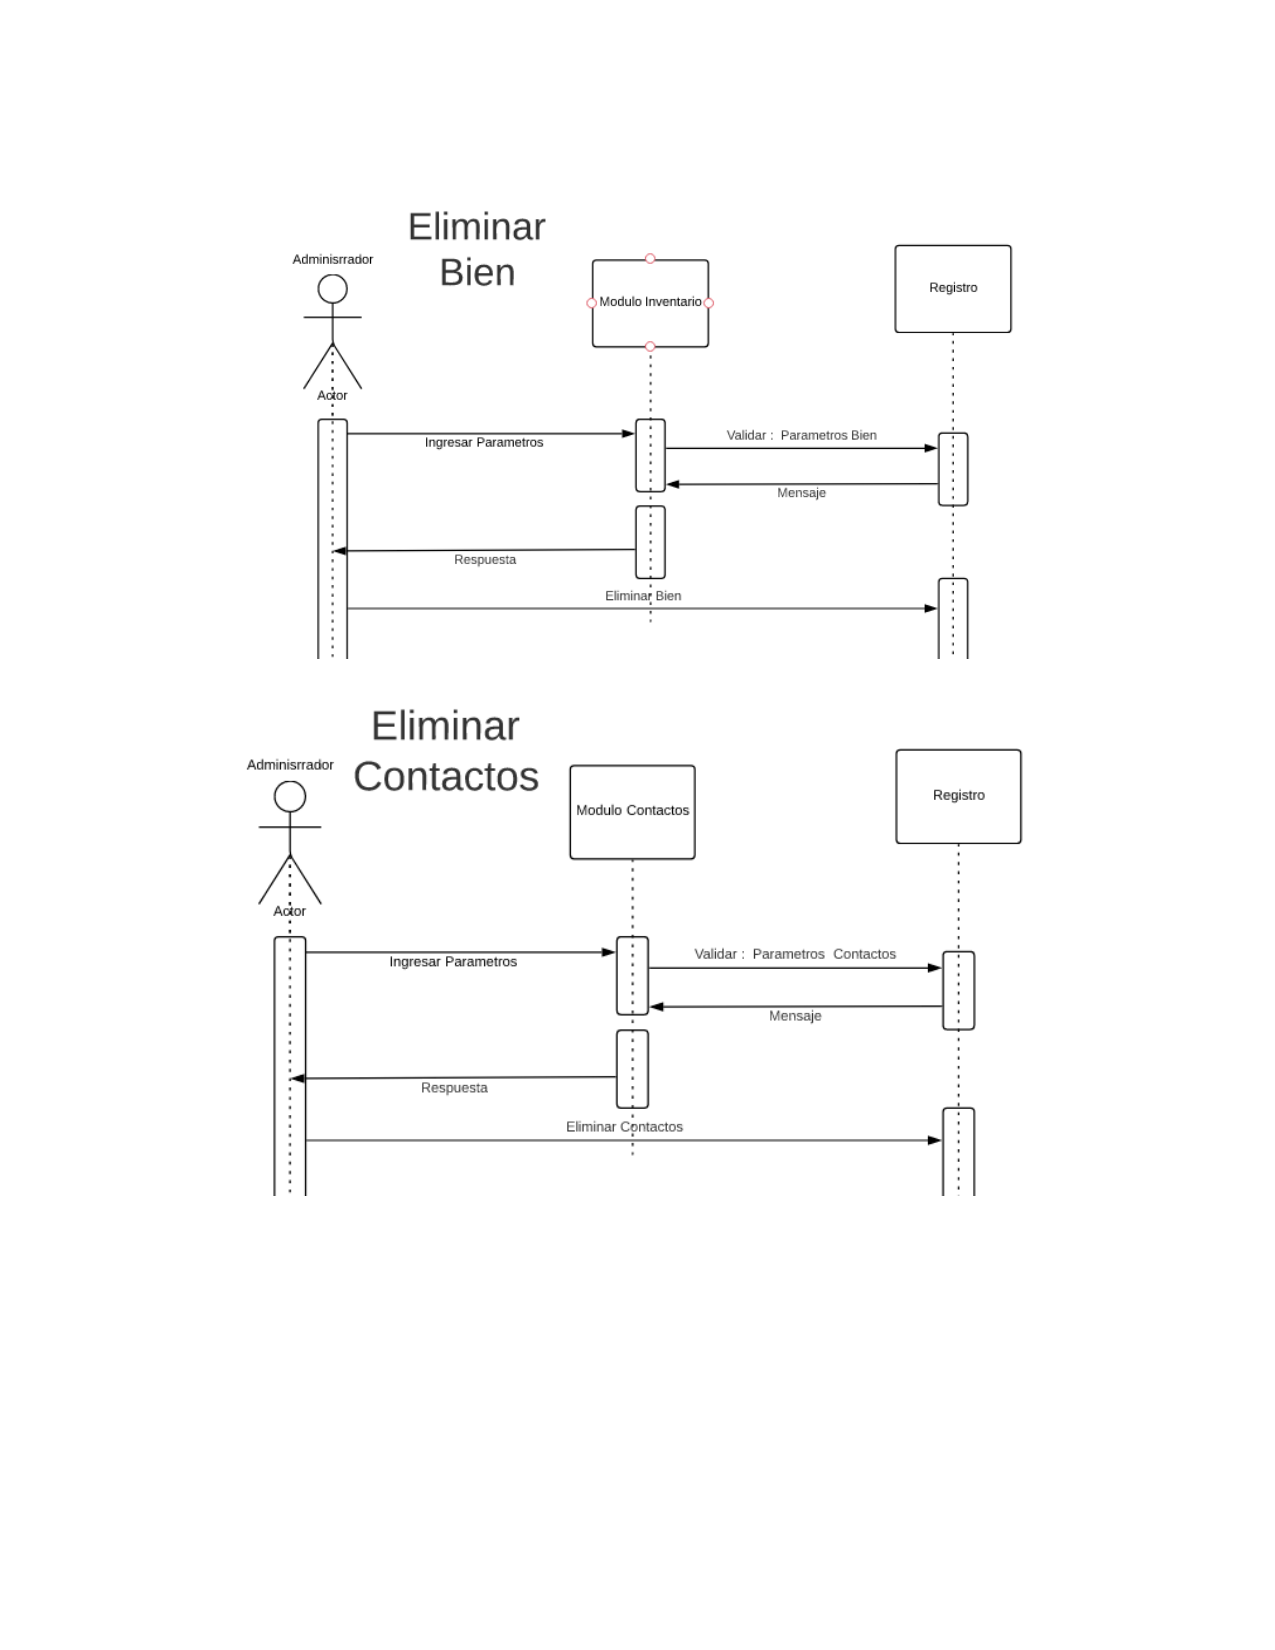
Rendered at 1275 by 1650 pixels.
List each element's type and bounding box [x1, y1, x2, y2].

picture [150, 660, 1125, 1196]
picture [150, 150, 1125, 659]
